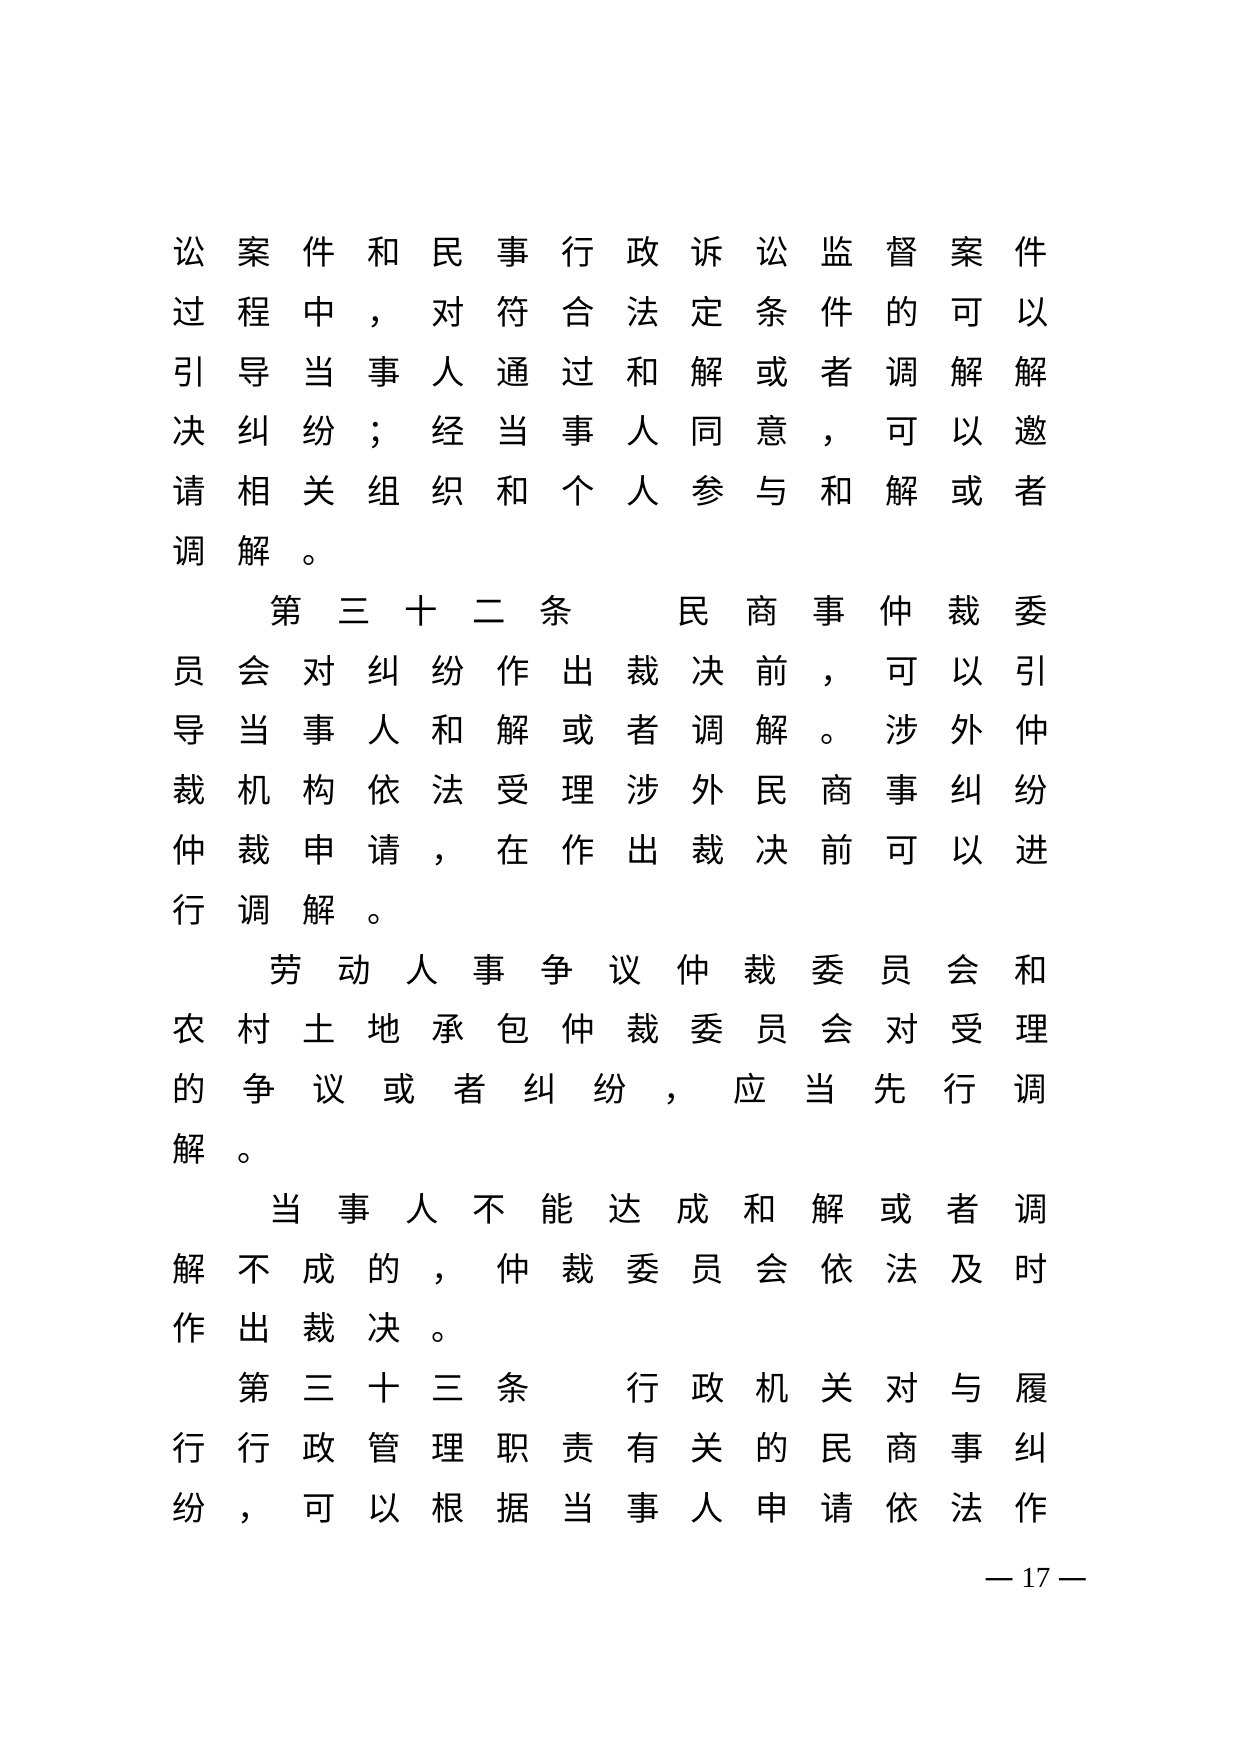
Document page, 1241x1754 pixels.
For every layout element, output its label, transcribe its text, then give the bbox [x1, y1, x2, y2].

text 劳动人事争议仲裁委员会和农村土地承包仲裁委员会对受理的争议或者纠纷，应当先行调解。 [172, 938, 1079, 1177]
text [172, 1356, 1079, 1536]
text 第三十二条 民商事仲裁委员会对纠纷作出裁决前，可以引导当事人和解或者调解。涉外仲裁机构依法受理涉外民商事纠纷仲裁申请，在作出裁决前可以进行调解。 [172, 579, 1079, 938]
text 当事人不能达成和解或者调解不成的，仲裁委员会依法及时作出裁决。 [172, 1177, 1079, 1356]
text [172, 220, 1079, 579]
